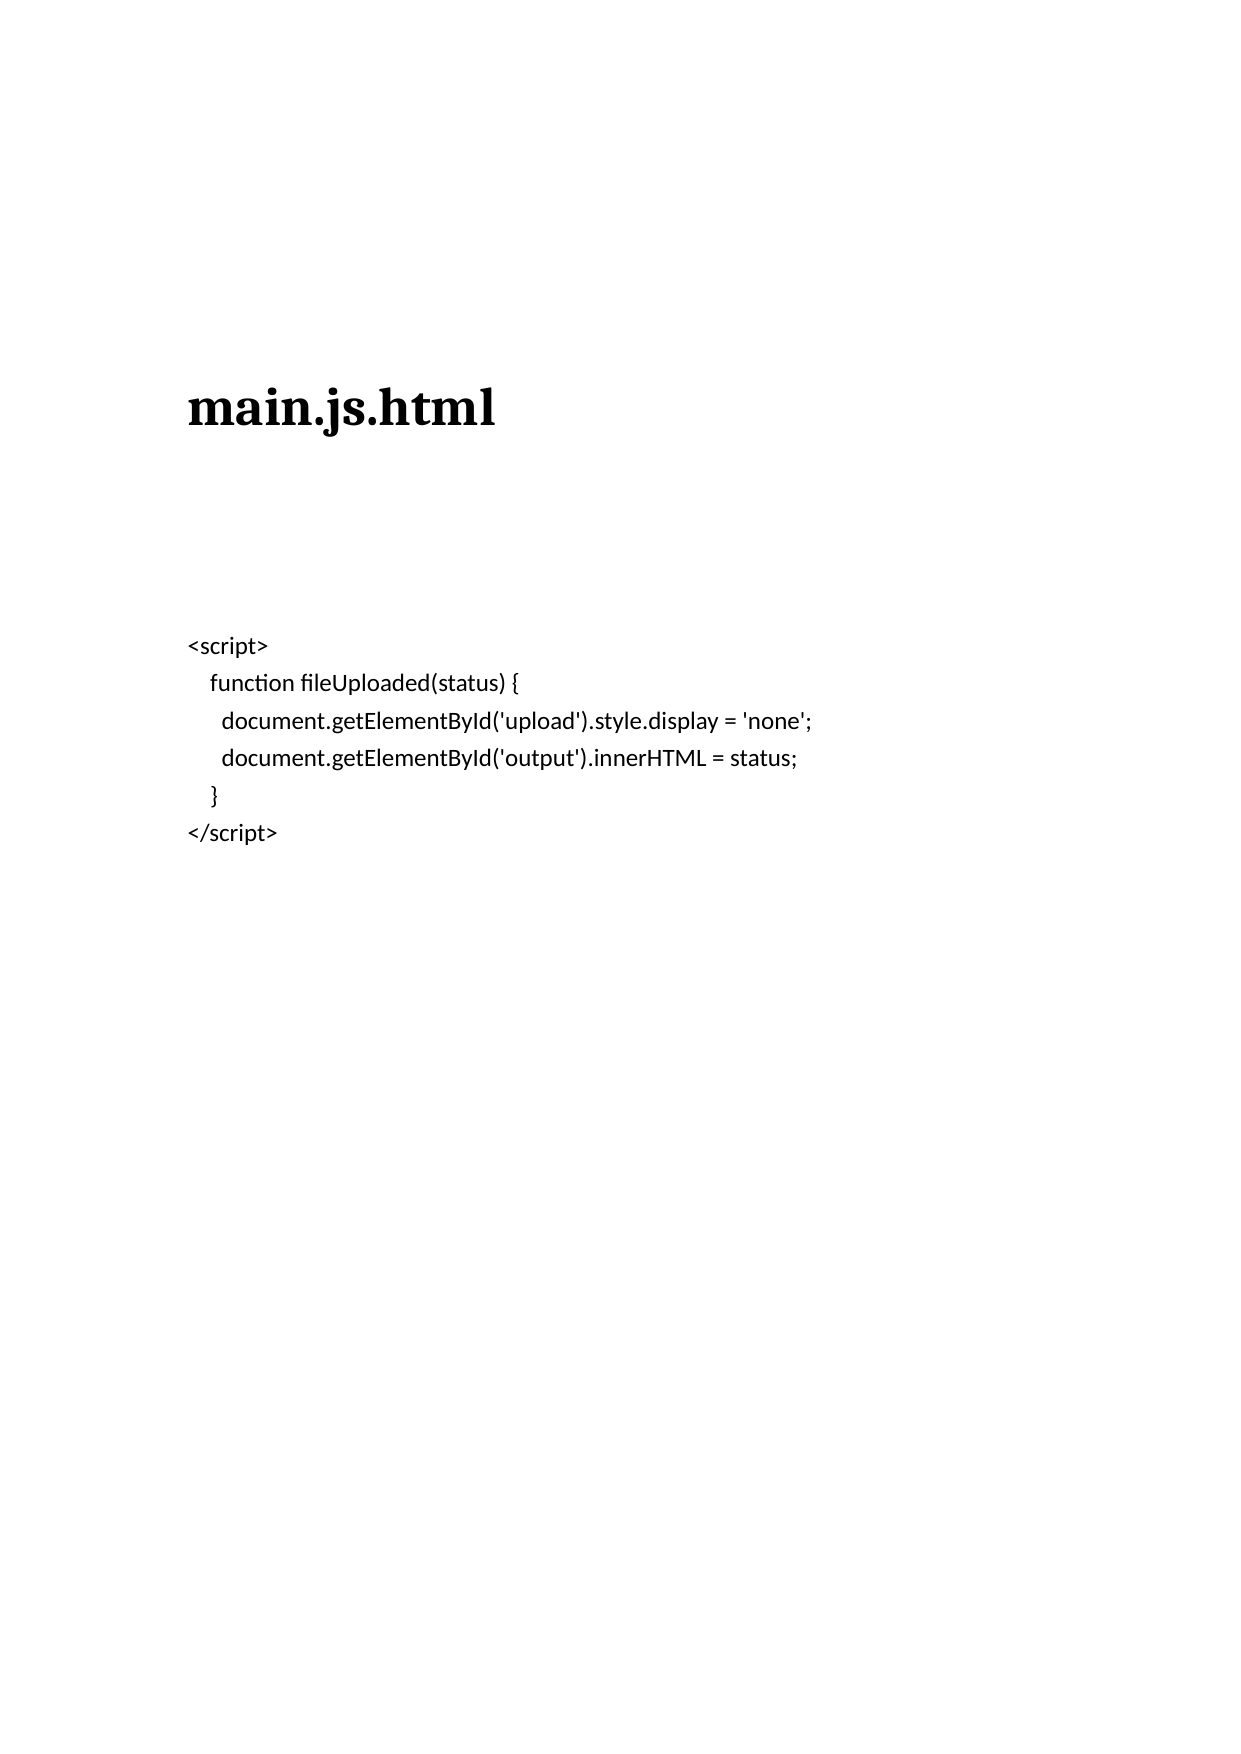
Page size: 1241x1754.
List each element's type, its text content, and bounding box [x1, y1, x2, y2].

text document.getElementById('upload').style.display = 'none'; [187, 702, 1053, 739]
text } [187, 777, 1053, 814]
text </script> [187, 814, 1053, 852]
subtitle main.js.html [187, 371, 1053, 446]
text <script> [187, 627, 1053, 664]
text document.getElementById('output').innerHTML = status; [187, 739, 1053, 777]
text function fileUploaded(status) { [187, 664, 1053, 702]
